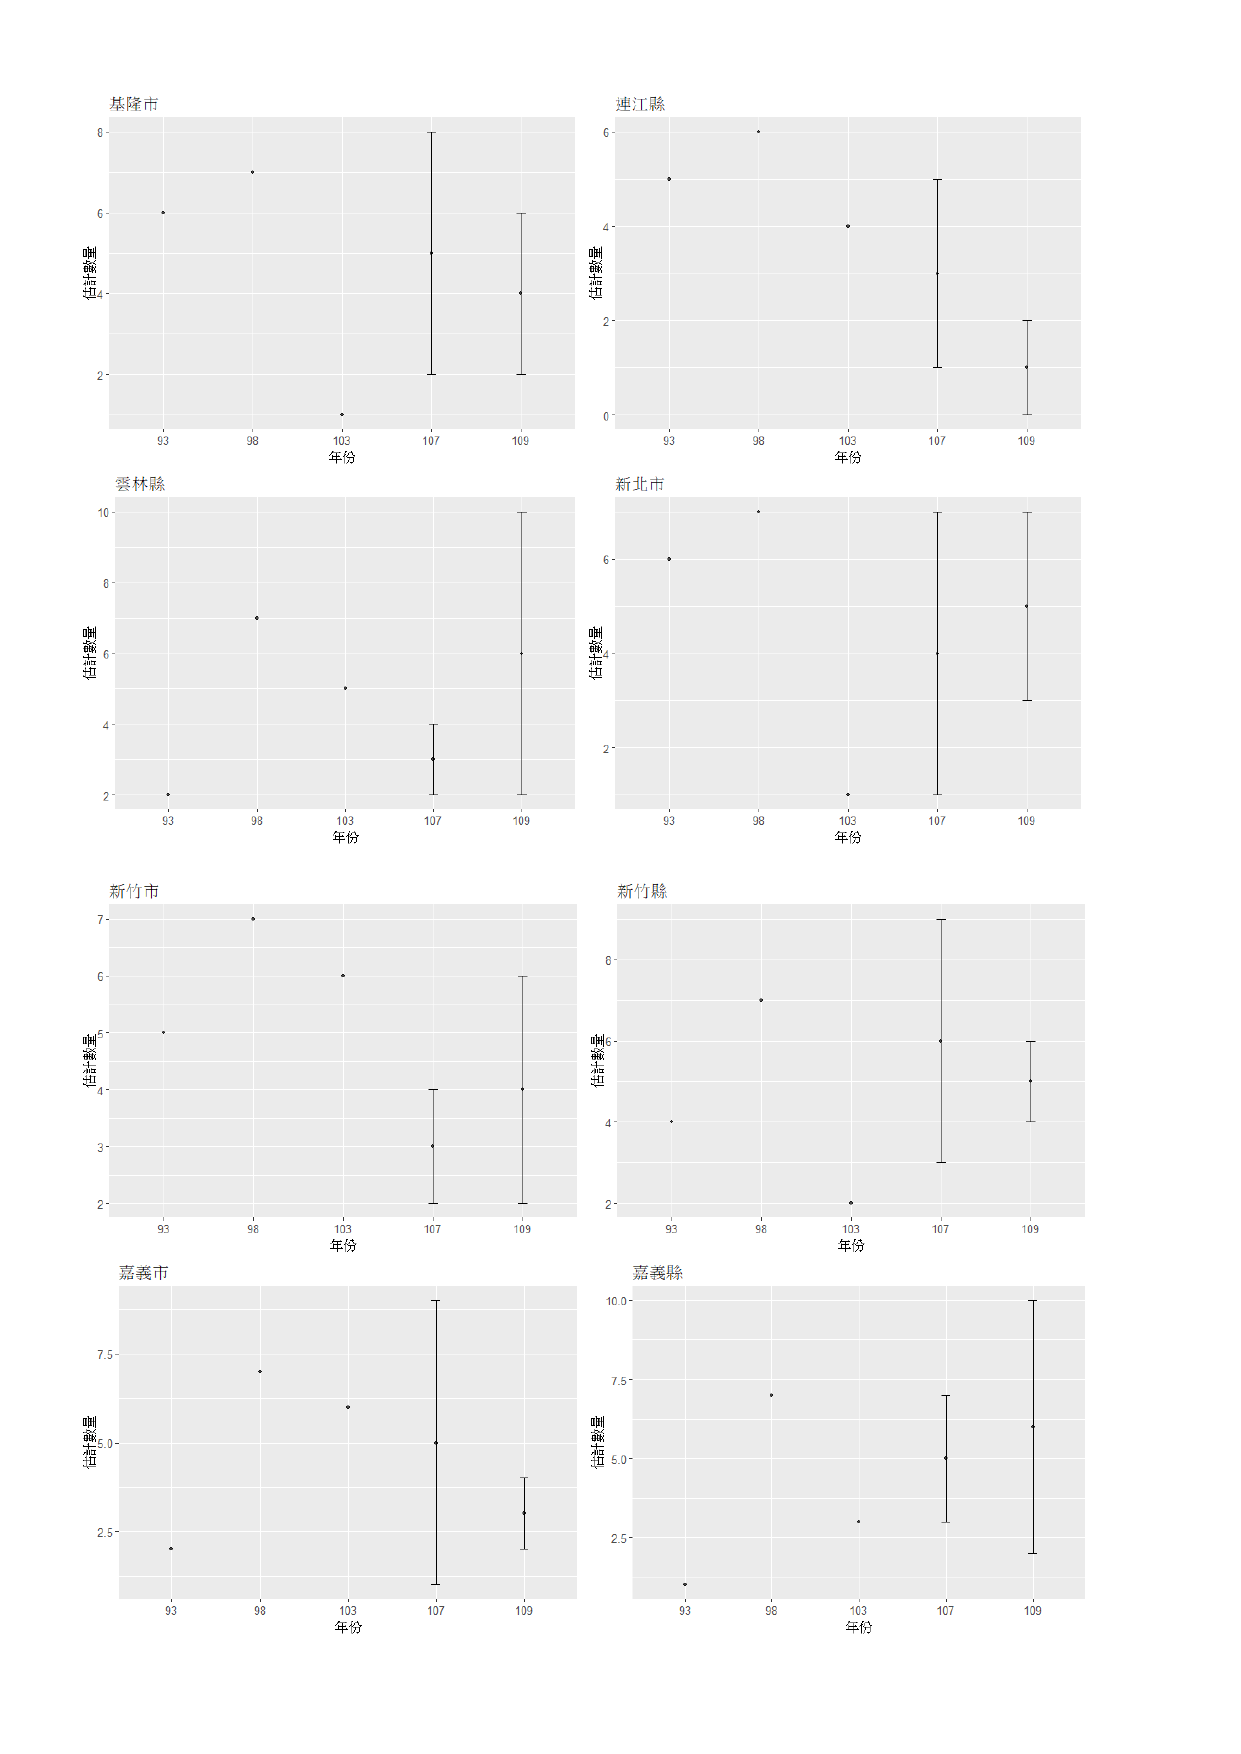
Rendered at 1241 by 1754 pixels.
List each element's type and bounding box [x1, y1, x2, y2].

picture [75, 877, 1090, 1639]
picture [75, 89, 1087, 849]
